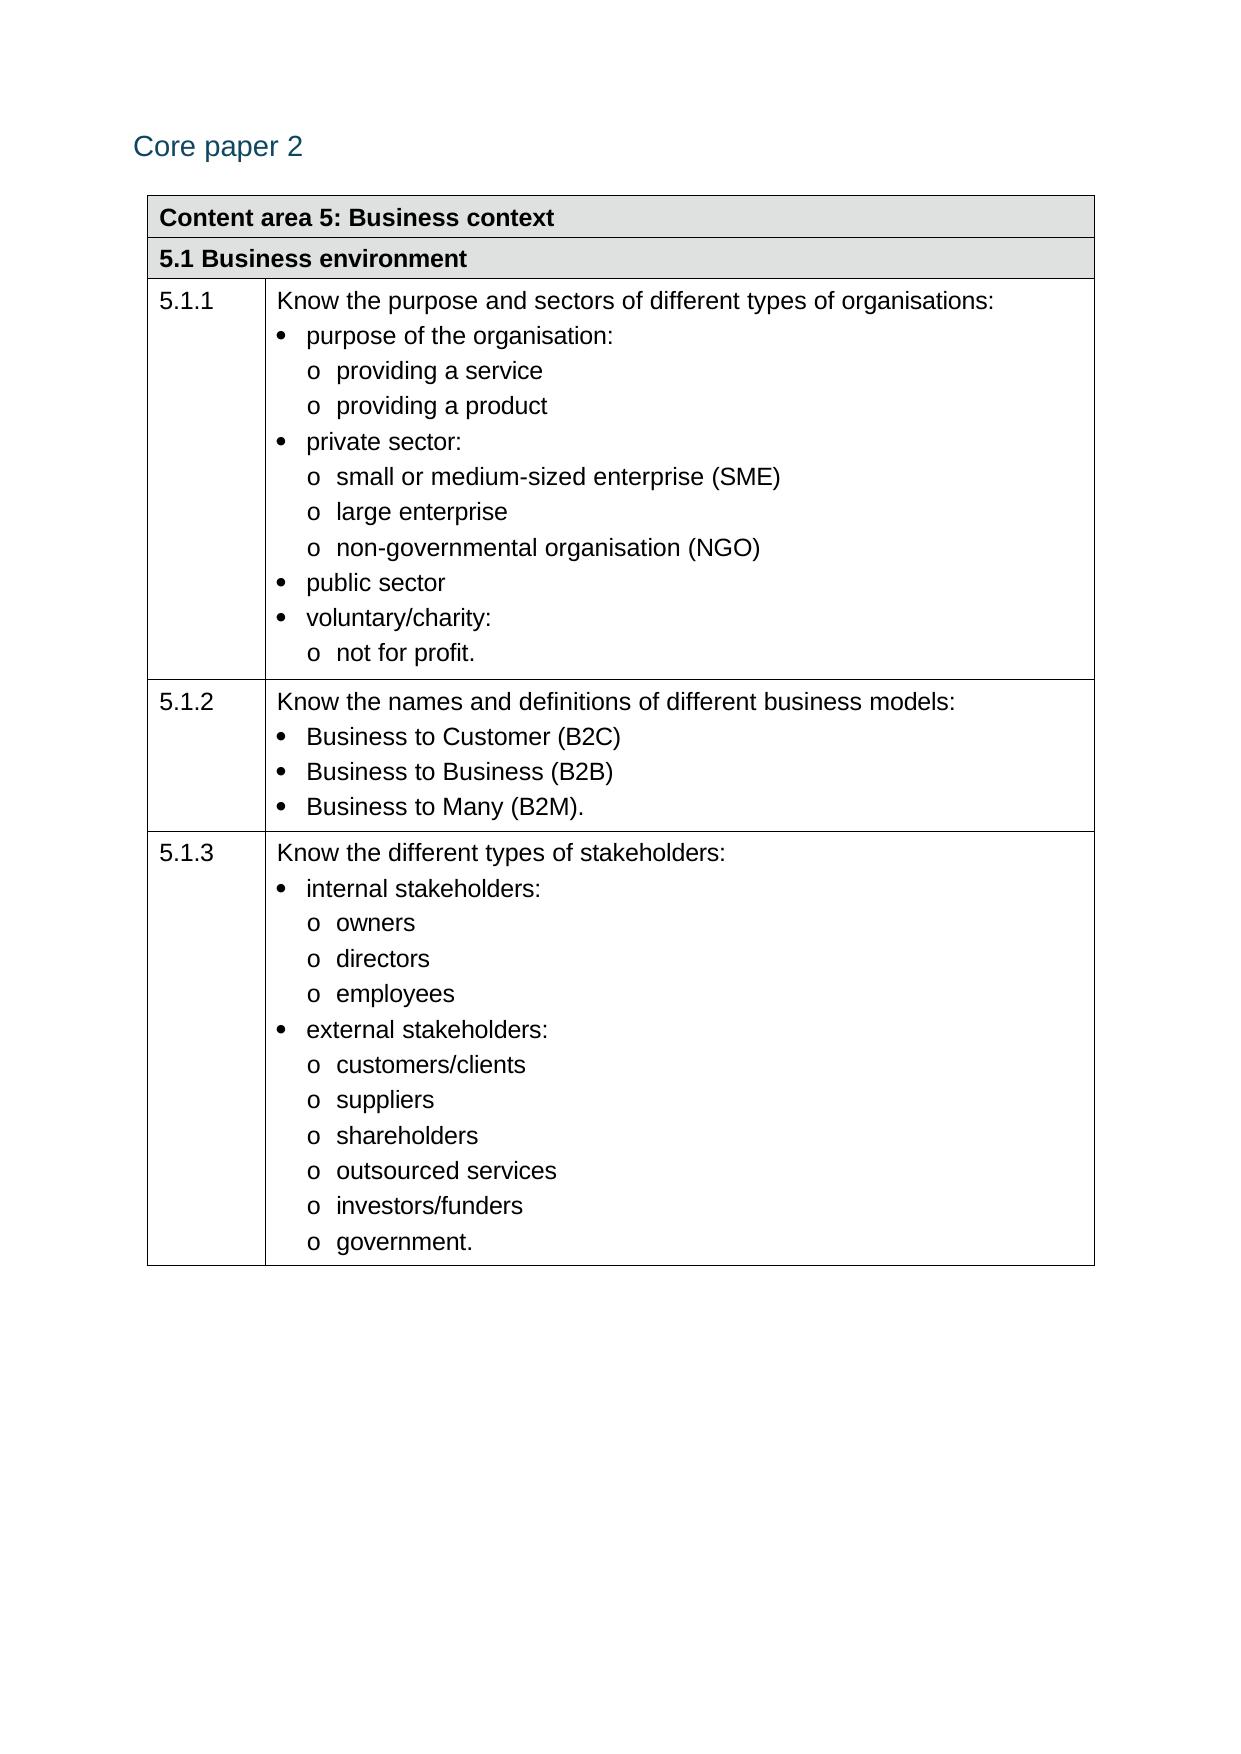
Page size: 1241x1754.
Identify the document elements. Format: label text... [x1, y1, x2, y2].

table_cell Know the different types of stakeholders: internal stakeholders: owners directors employees external stakeholders: customers/clients suppliers shareholders outsourced services investors/funders government. [266, 832, 1094, 1264]
table_cell 5.1.1 [148, 279, 265, 679]
table_cell Know the purpose and sectors of different types of organisations: purpose of the organisation: providing a service providing a product private sector: small or medium-sized enterprise (SME) large enterprise non-governmental organisation (NGO) public sector voluntary/charity: not for profit. [266, 279, 1094, 679]
table_cell 5.1.2 [148, 680, 265, 831]
subtitle Core paper 2 [133, 129, 1107, 163]
table_cell 5.1 Business environment [148, 238, 1094, 278]
table_cell Know the names and definitions of different business models: Business to Customer (B2C) Business to Business (B2B) Business to Many (B2M). [266, 680, 1094, 831]
table_header Content area 5: Business context [148, 196, 1094, 237]
table_cell 5.1.3 [148, 832, 265, 1264]
